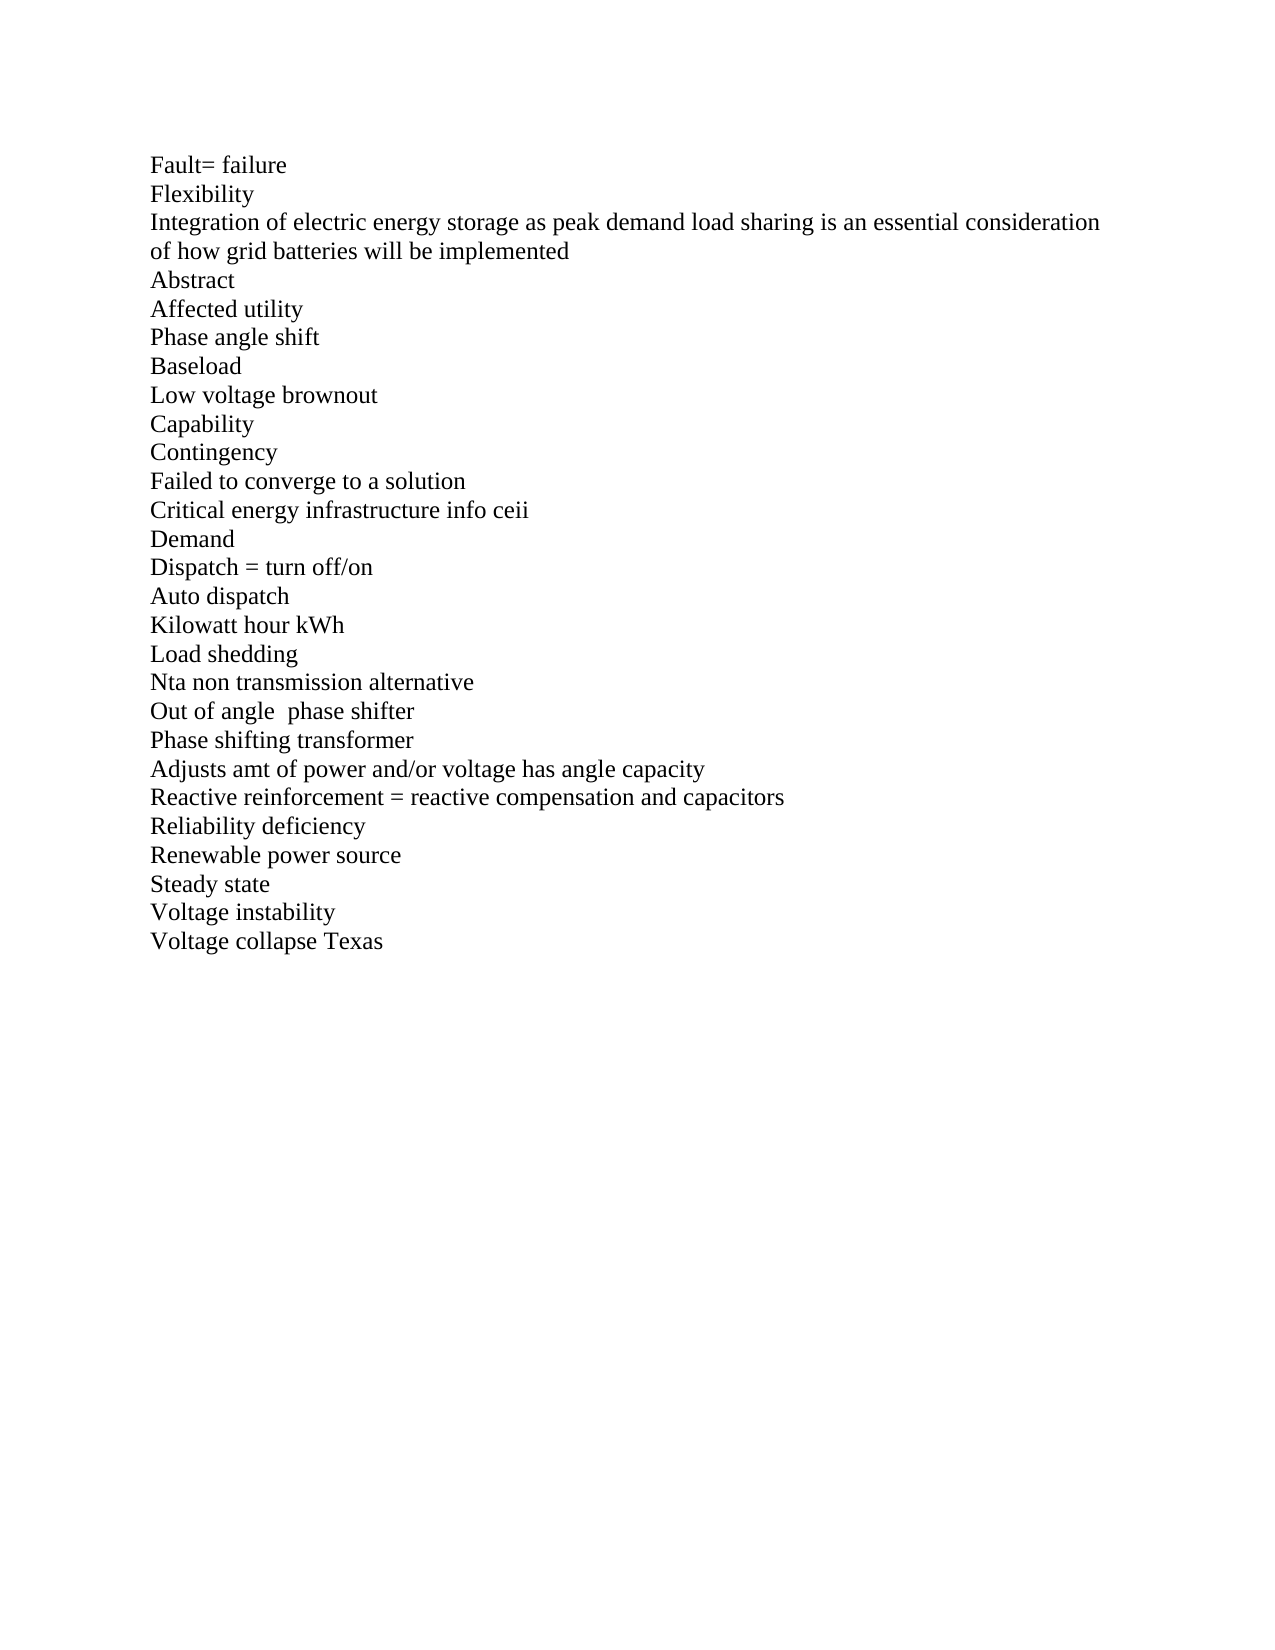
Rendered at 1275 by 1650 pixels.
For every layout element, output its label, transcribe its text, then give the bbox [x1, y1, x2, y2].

text Failed to converge to a solution [150, 466, 1125, 495]
text Low voltage brownout [150, 380, 1125, 409]
text Kilowatt hour kWh [150, 610, 1125, 639]
text Reliability deficiency [150, 811, 1125, 840]
text Nta non transmission alternative [150, 667, 1125, 696]
text Critical energy infrastructure info ceii [150, 495, 1125, 524]
text Adjusts amt of power and/or voltage has angle capacity [150, 754, 1125, 782]
text Voltage collapse Texas [150, 926, 1125, 955]
text Affected utility [150, 294, 1125, 322]
text Reactive reinforcement = reactive compensation and capacitors [150, 782, 1125, 811]
text Phase angle shift [150, 322, 1125, 351]
text Capability [150, 409, 1125, 437]
text Load shedding [150, 639, 1125, 667]
text Abstract [150, 265, 1125, 294]
text Demand [150, 524, 1125, 552]
text Out of angle phase shifter [150, 696, 1125, 725]
text Phase shifting transformer [150, 725, 1125, 754]
text Renewable power source [150, 840, 1125, 869]
text Auto dispatch [150, 581, 1125, 610]
text Flexibility [150, 179, 1125, 207]
text Voltage instability [150, 897, 1125, 926]
text Steady state [150, 869, 1125, 897]
text Dispatch = turn off/on [150, 552, 1125, 581]
text Contingency [150, 437, 1125, 466]
text Baseload [150, 351, 1125, 380]
text Fault= failure [150, 150, 1125, 179]
text Integration of electric energy storage as peak demand load sharing is an essential consideration of how grid batteries will be implemented [150, 207, 1125, 265]
